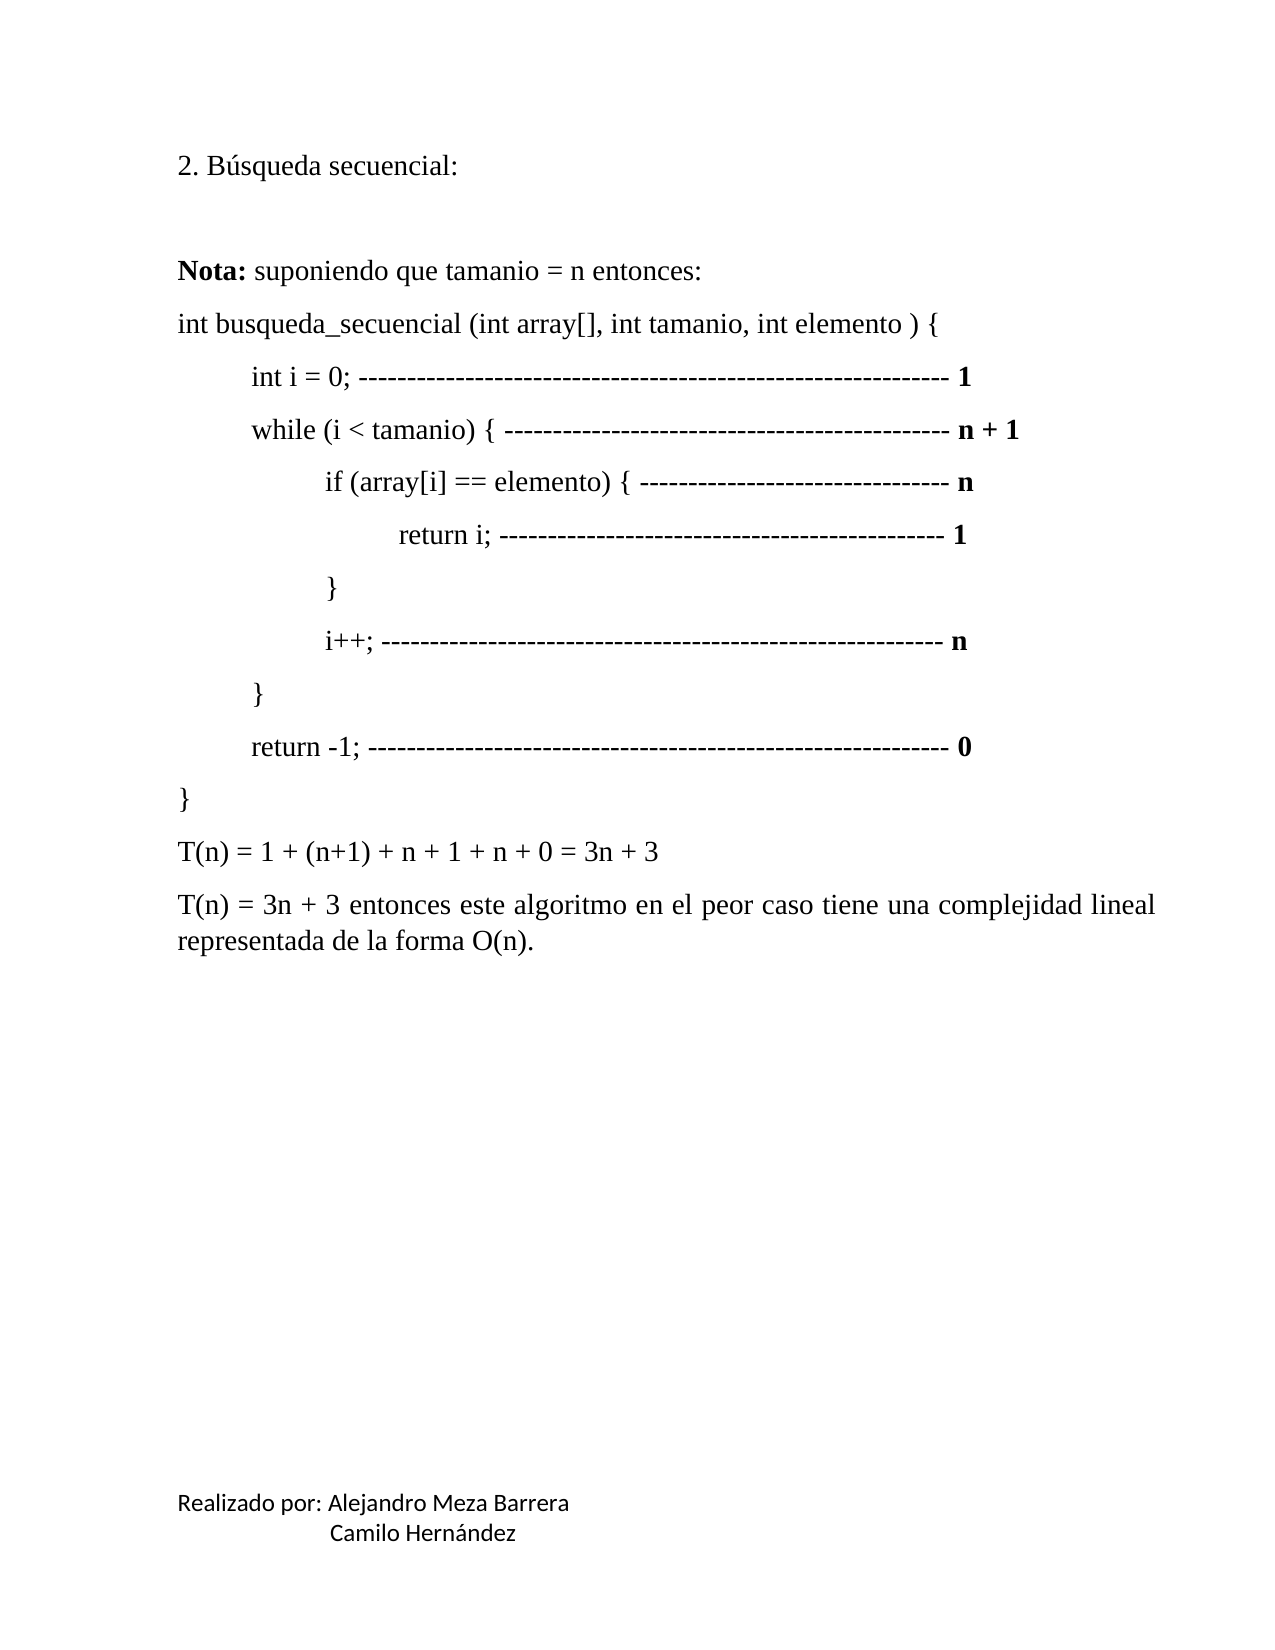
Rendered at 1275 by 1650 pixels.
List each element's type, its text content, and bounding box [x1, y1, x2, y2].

text return i; ---------------------------------------------- 1 [177, 517, 1157, 551]
text i++; ---------------------------------------------------------- n [177, 623, 1157, 657]
text } [177, 781, 1157, 815]
text int i = 0; ------------------------------------------------------------- 1 [177, 359, 1157, 392]
text int busqueda_secuencial (int array[], int tamanio, int elemento ) { [177, 306, 1157, 340]
text while (i < tamanio) { ---------------------------------------------- n + 1 [177, 412, 1157, 445]
text T(n) = 1 + (n+1) + n + 1 + n + 0 = 3n + 3 [177, 834, 1157, 868]
text Nota: suponiendo que tamanio = n entonces: [177, 253, 1157, 287]
text T(n) = 3n + 3 entonces este algoritmo en el peor caso tiene una complejidad lineal representada de la forma O(n). [177, 887, 1157, 957]
text } [177, 676, 1157, 709]
text } [177, 570, 1157, 604]
text 2. Búsqueda secuencial: [177, 148, 1157, 181]
text if (array[i] == elemento) { -------------------------------- n [177, 464, 1157, 498]
text return -1; ------------------------------------------------------------ 0 [177, 729, 1157, 762]
